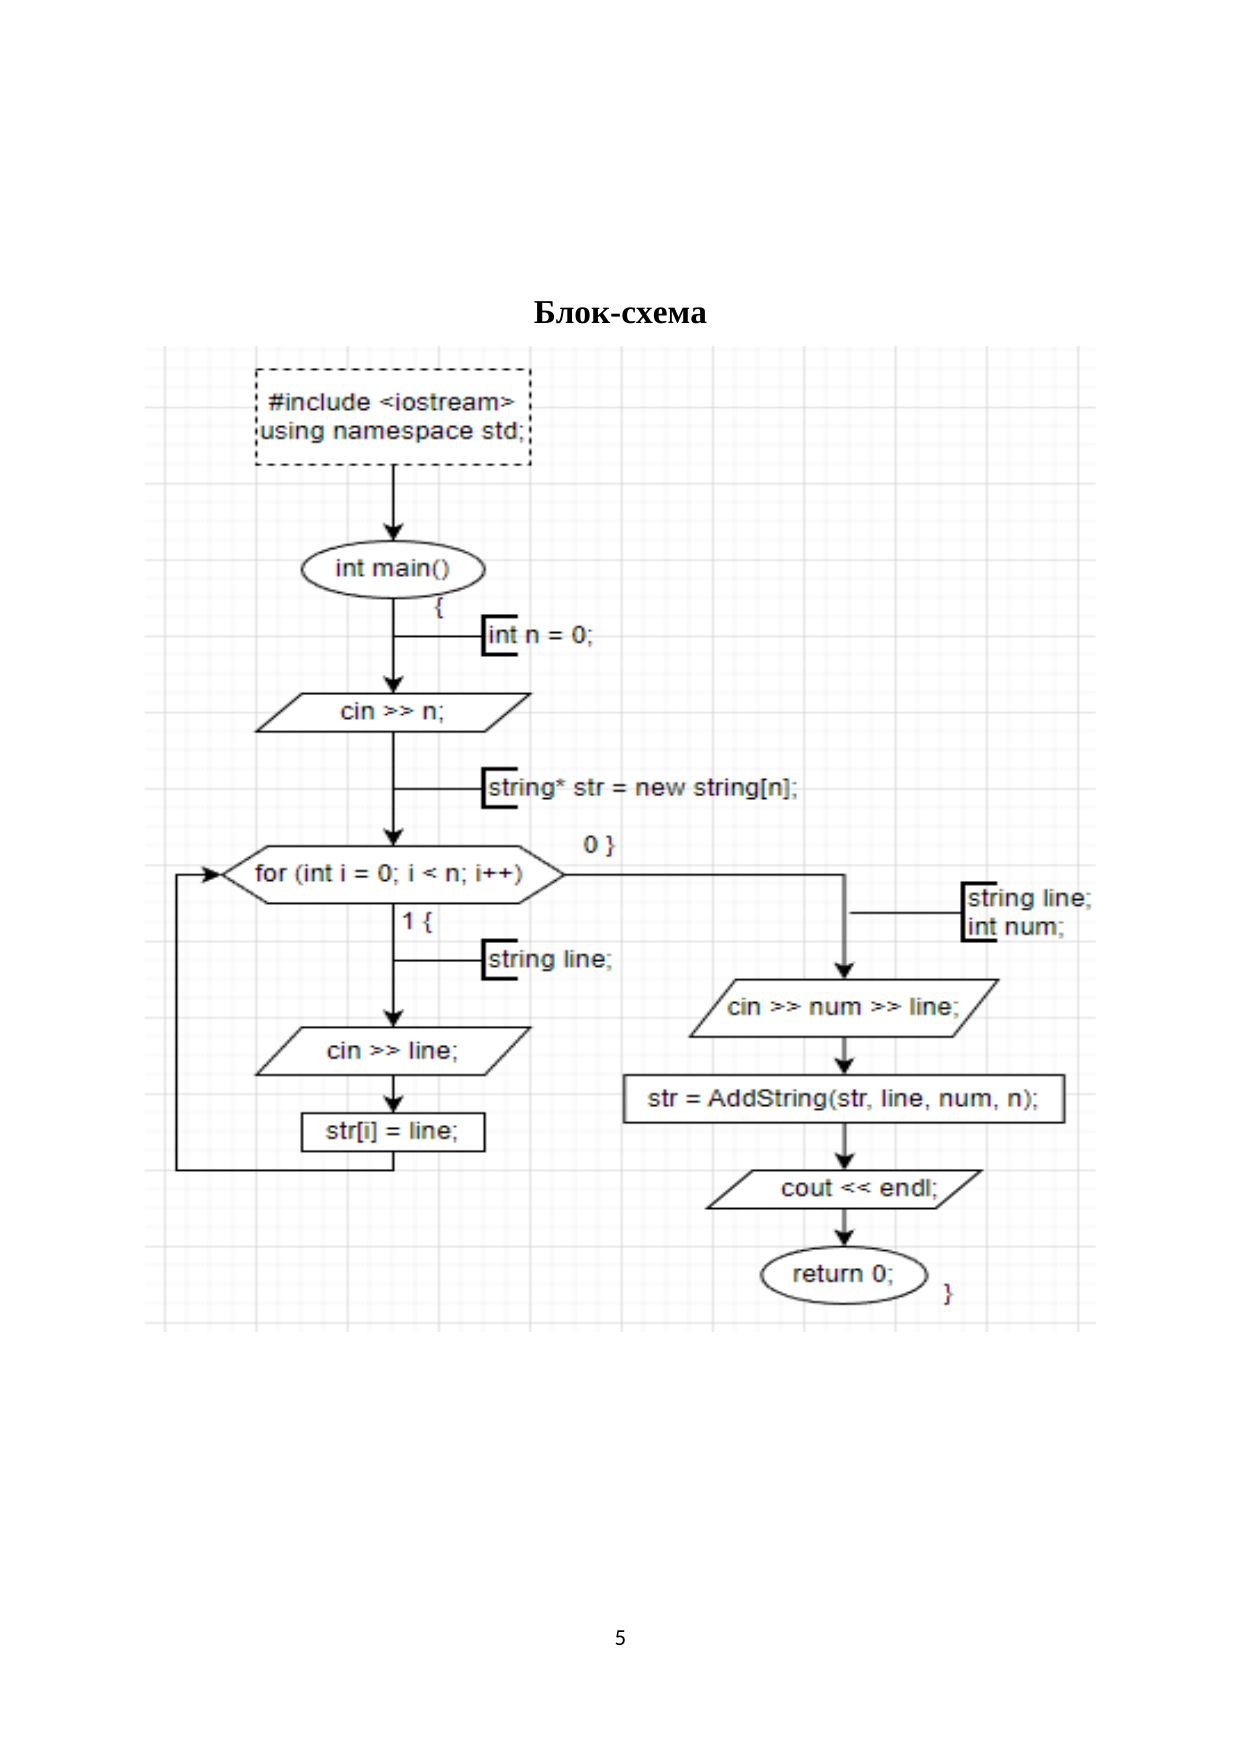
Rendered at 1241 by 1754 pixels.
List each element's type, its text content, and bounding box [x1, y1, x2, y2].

picture [144, 346, 1096, 1332]
text Блок-схема [177, 292, 1063, 331]
